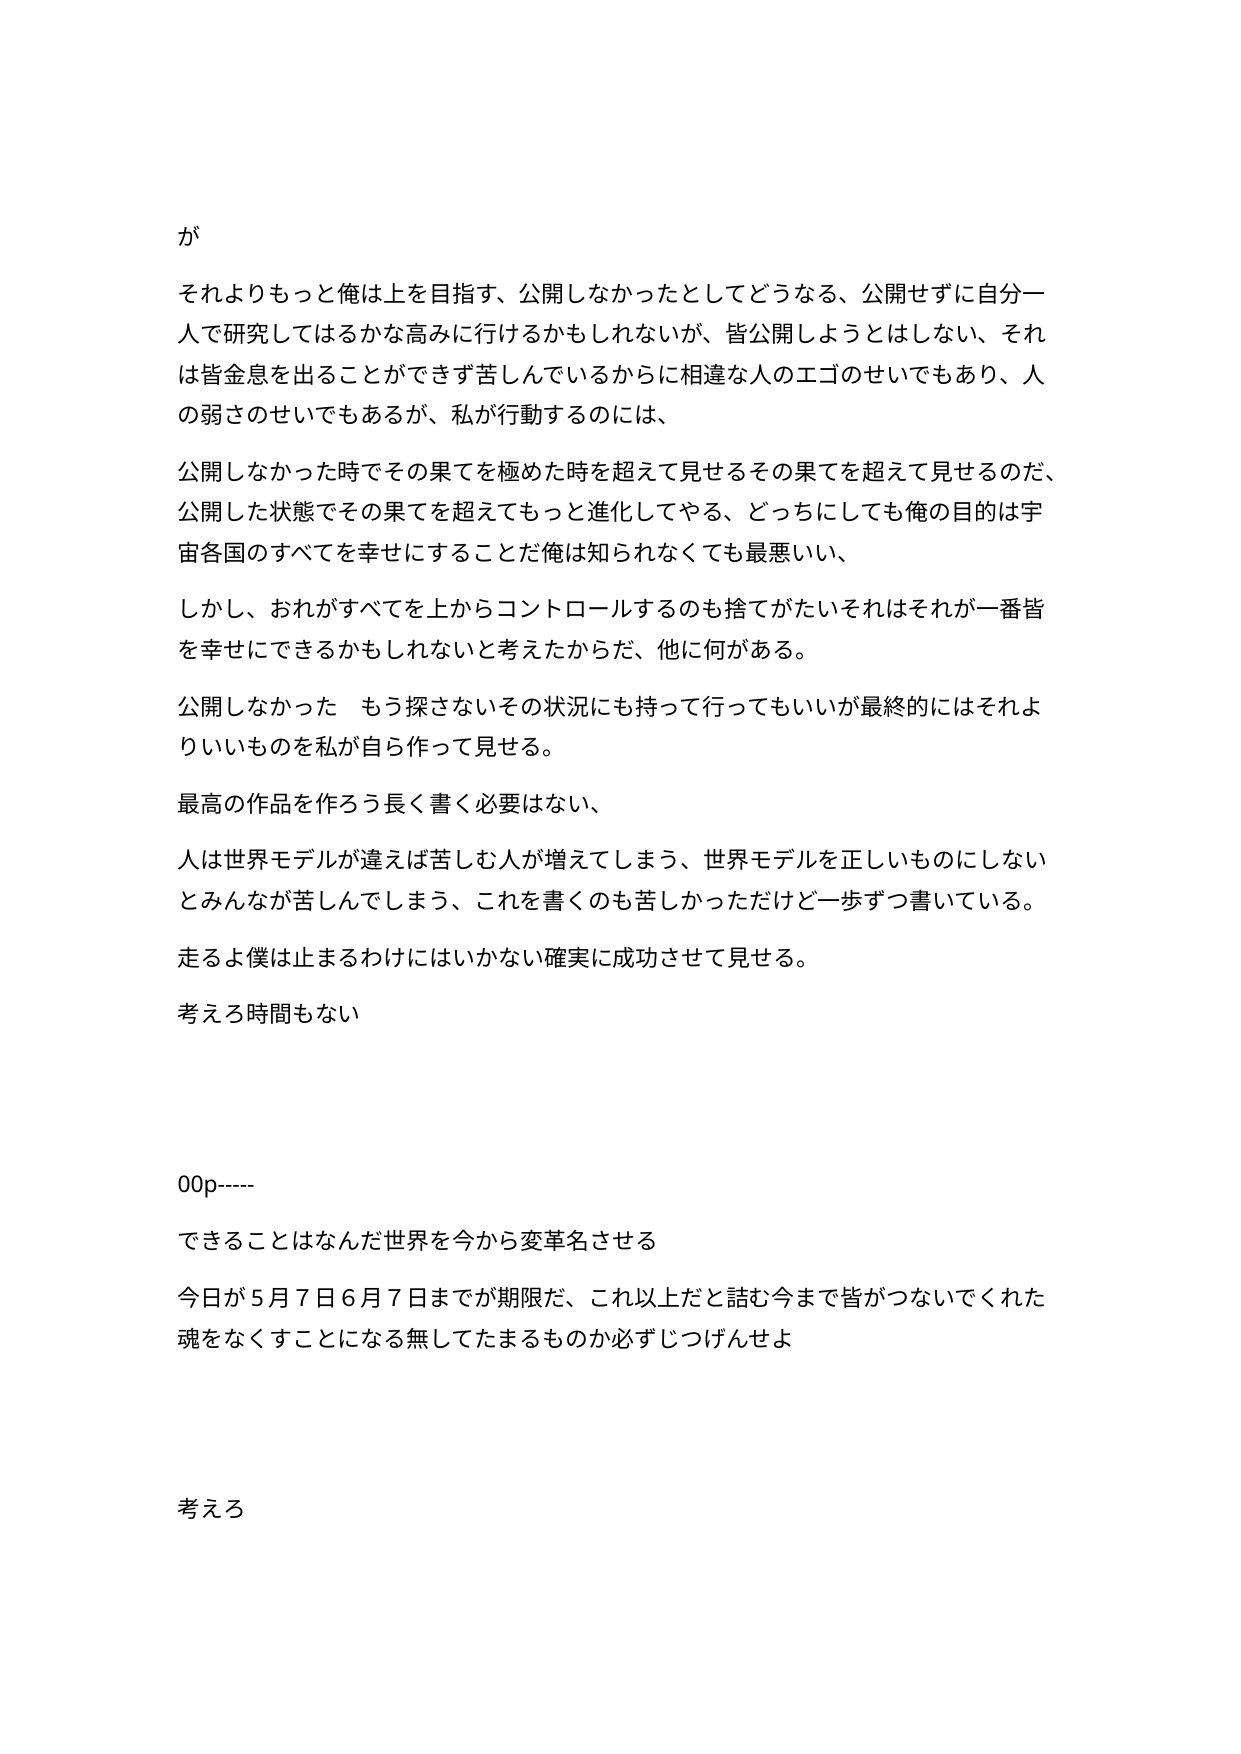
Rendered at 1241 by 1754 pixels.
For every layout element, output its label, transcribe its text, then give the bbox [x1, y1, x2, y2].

text 人は世界モデルが違えば苦しむ人が増えてしまう、世界モデルを正しいものにしないとみんなが苦しんでしまう、これを書くのも苦しかっただけど一歩ずつ書いている。 [177, 840, 1063, 918]
text 最高の作品を作ろう長く書く必要はない、 [177, 783, 1063, 821]
text できることはなんだ世界を今から変革名させる [177, 1221, 1063, 1259]
text 考えろ時間もない [177, 994, 1063, 1032]
text 公開しなかった もう探さないその状況にも持って行ってもいいが最終的にはそれよりいいものを私が自ら作って見せる。 [177, 686, 1063, 764]
text しかし、おれがすべてを上からコントロールするのも捨てがたいそれはそれが一番皆を幸せにできるかもしれないと考えたからだ、他に何がある。 [177, 589, 1063, 667]
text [177, 217, 1063, 254]
text 00p----- [177, 1164, 1063, 1202]
text 考えろ [177, 1488, 1063, 1526]
text それよりもっと俺は上を目指す、公開しなかったとしてどうなる、公開せずに自分一人で研究してはるかな高みに行けるかもしれないが、皆公開しようとはしない、それは皆金息を出ることができず苦しんでいるからに相違な人のエゴのせいでもあり、人の弱さのせいでもあるが、私が行動するのには、 [177, 273, 1063, 432]
text 今日が5月７日６月７日までが期限だ、これ以上だと詰む今まで皆がつないでくれた魂をなくすことになる無してたまるものか必ずじつげんせよ [177, 1278, 1063, 1356]
text 走るよ僕は止まるわけにはいかない確実に成功させて見せる。 [177, 937, 1063, 975]
text 公開しなかった時でその果てを極めた時を超えて見せるその果てを超えて見せるのだ、公開した状態でその果てを超えてもっと進化してやる、どっちにしても俺の目的は宇宙各国のすべてを幸せにすることだ俺は知られなくても最悪いい、 [177, 452, 1063, 570]
